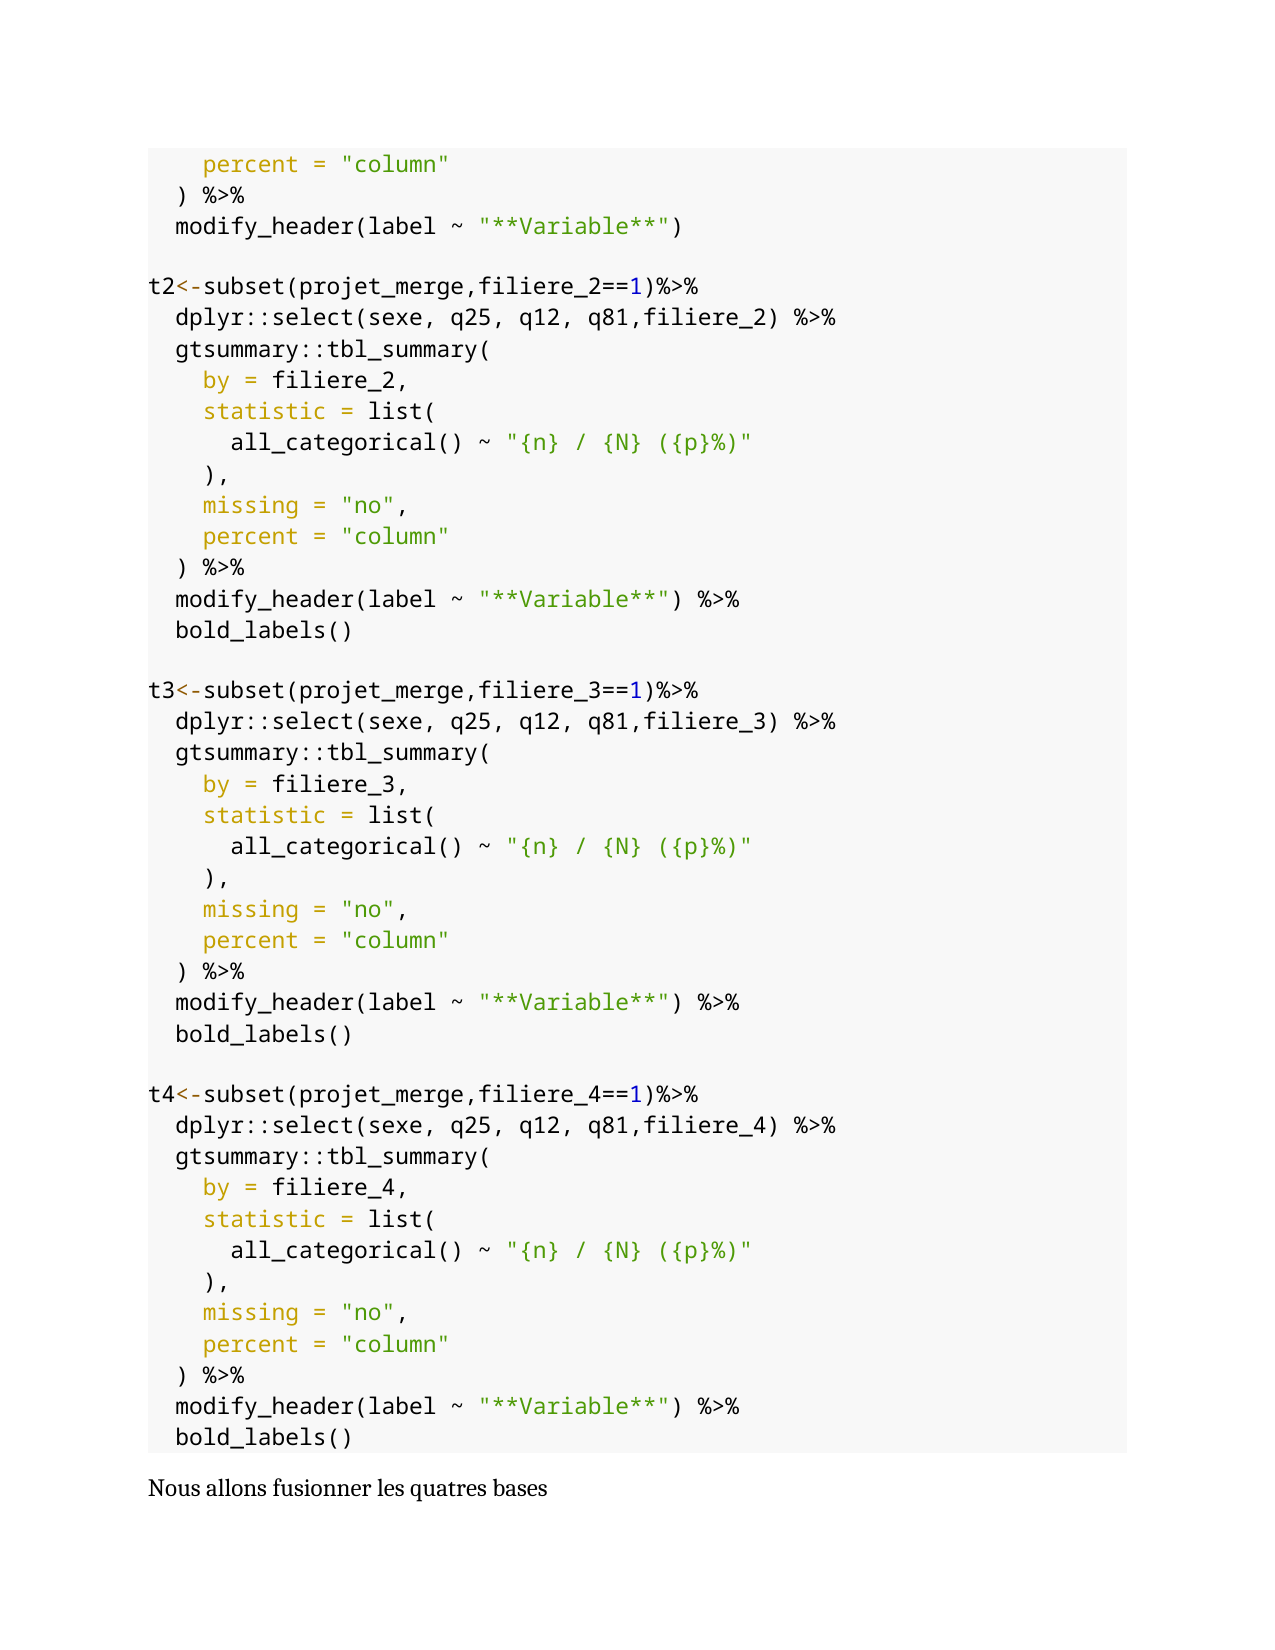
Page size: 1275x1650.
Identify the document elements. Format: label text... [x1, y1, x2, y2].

text Nous allons fusionner les quatres bases [148, 1473, 1127, 1502]
